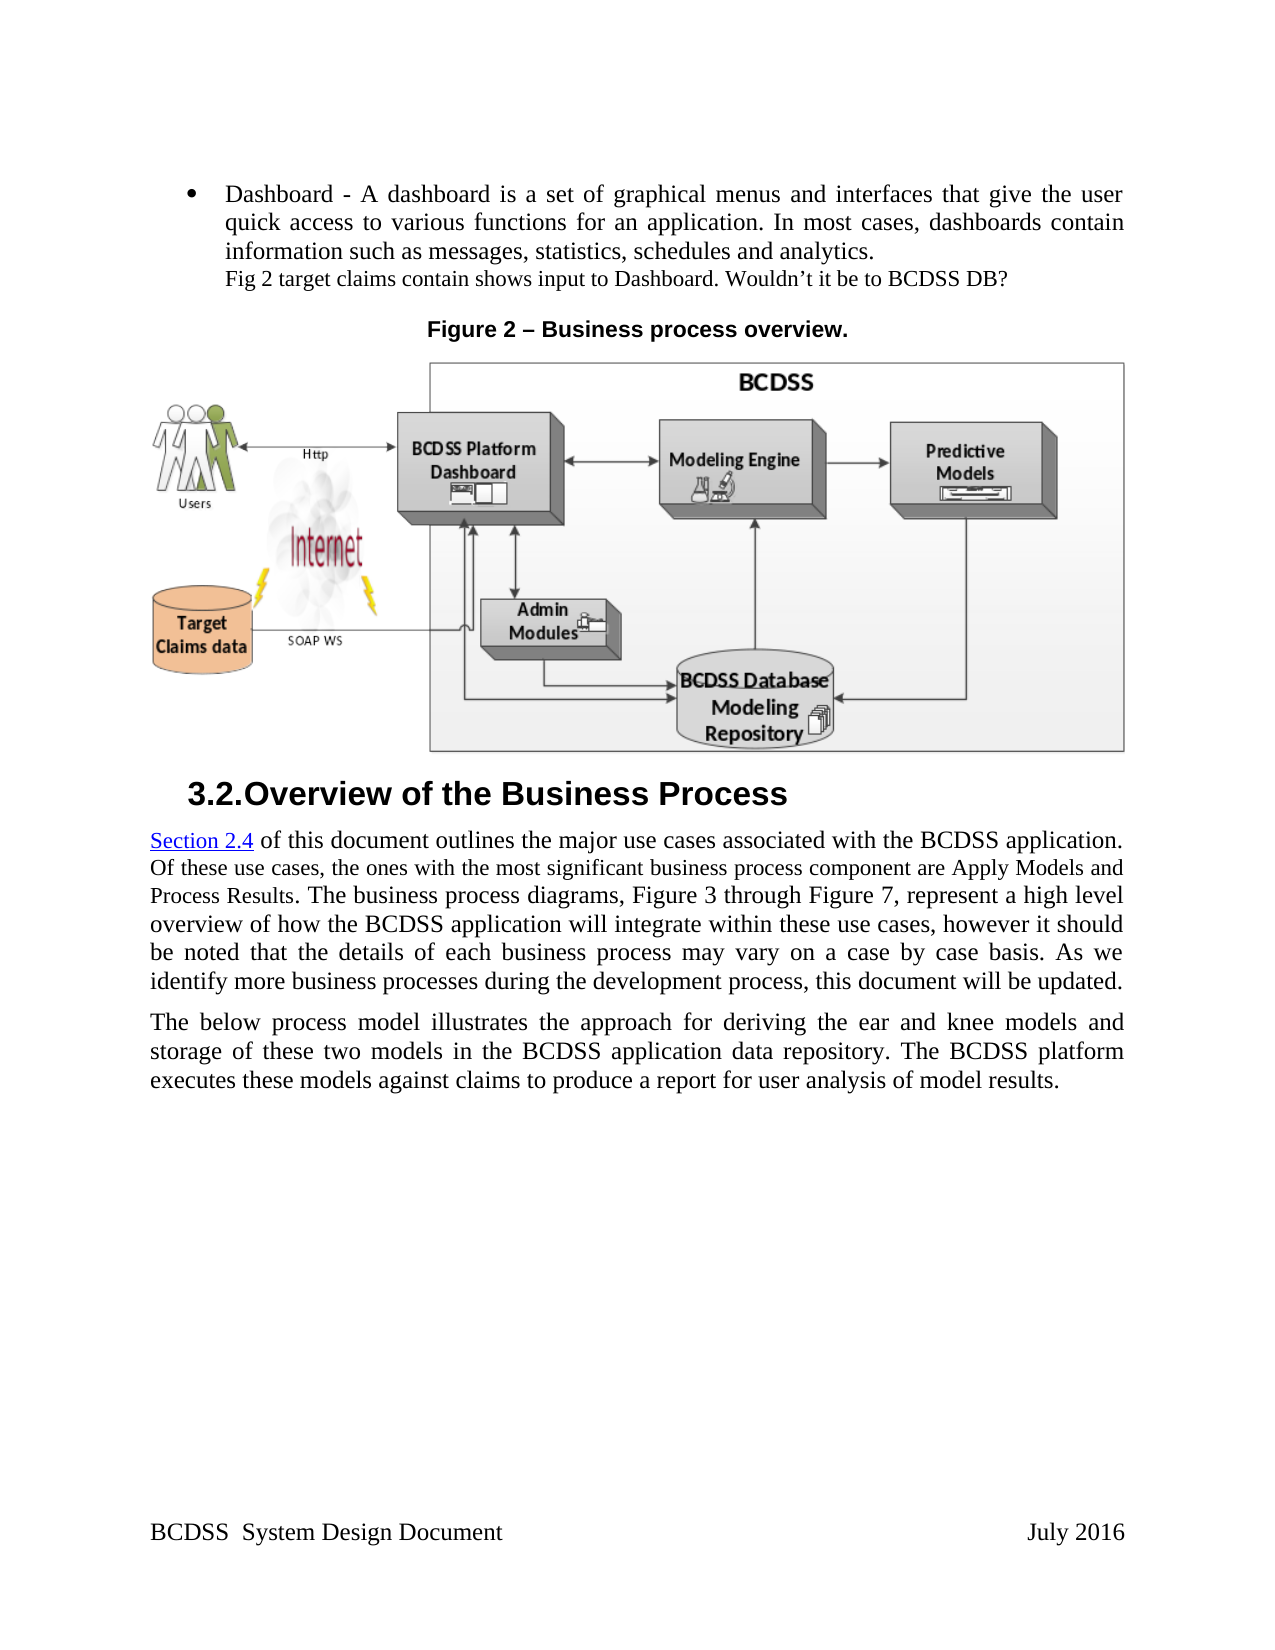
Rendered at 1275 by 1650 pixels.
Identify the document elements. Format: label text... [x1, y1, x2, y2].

text Section 2.4 of this document outlines the major use cases associated with the BCDSS application. Of these use cases, the ones with the most significant business process component are Apply Models and Process Results. The business process diagrams, Figure 3 through Figure 7, represent a high level overview of how the BCDSS application will integrate within these use cases, however it should be noted that the details of each business process may vary on a case by case basis. As we identify more business processes during the development process, this document will be updated. [150, 825, 1125, 995]
text Fig 2 target claims contain shows input to Dashboard. Wouldn’t it be to BCDSS DB? [225, 265, 1125, 291]
subtitle Overview of the Business Process [187, 774, 1125, 812]
text The below process model illustrates the approach for deriving the ear and knee models and storage of these two models in the BCDSS application data repository. The BCDSS platform executes these models against claims to produce a report for user analysis of model results. [150, 1007, 1125, 1094]
list Dashboard - A dashboard is a set of graphical menus and interfaces that give the user quick access to various functions for an application. In most cases, dashboards contain information such as messages, statistics, schedules and analytics. [187, 179, 1125, 265]
text Figure 2 – Business process overview. [150, 316, 1125, 343]
